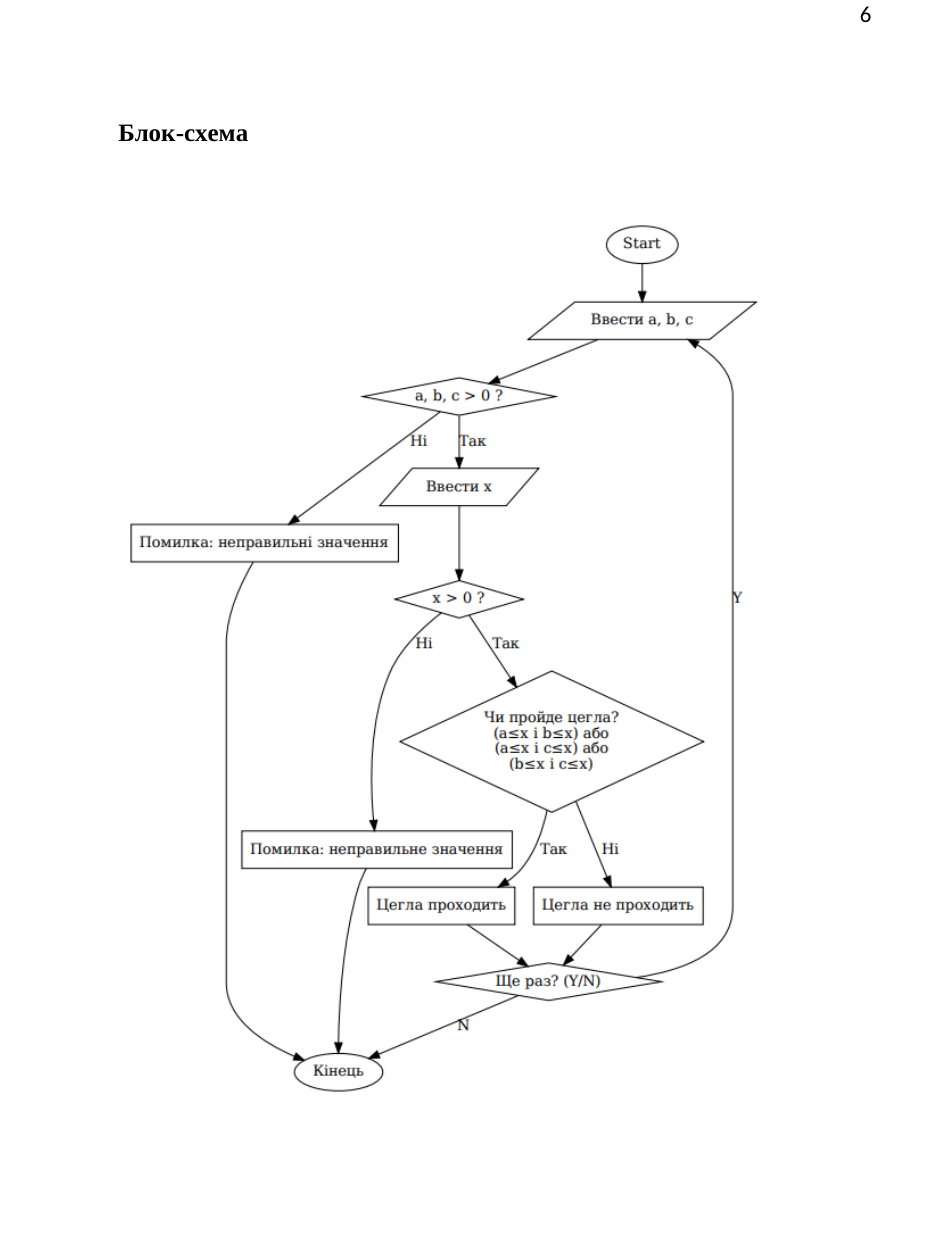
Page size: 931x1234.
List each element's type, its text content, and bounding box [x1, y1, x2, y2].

picture [118, 180, 786, 1111]
